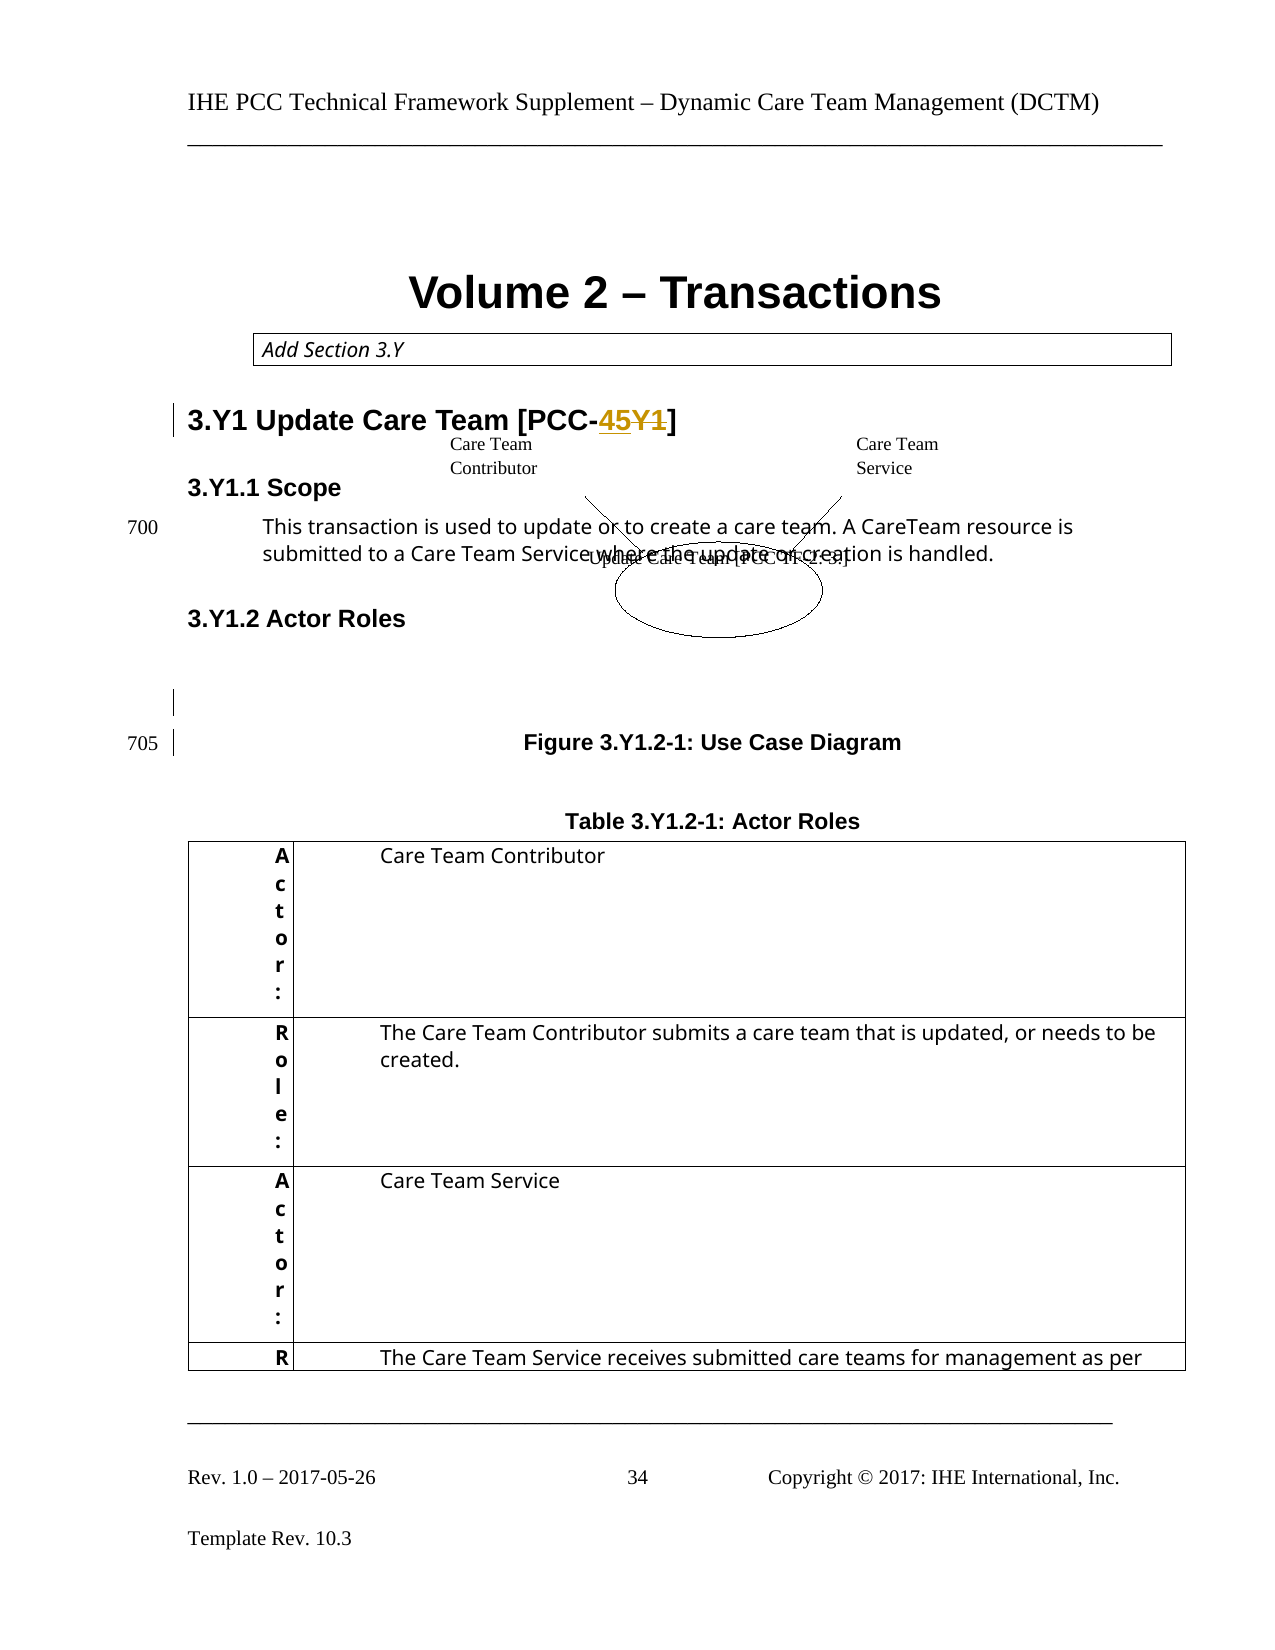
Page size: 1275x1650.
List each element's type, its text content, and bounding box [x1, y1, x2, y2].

subtitle 3.Y1.1 Scope [187, 473, 1162, 502]
title Figure 3.Y1.2-1: Use Case Diagram [262, 729, 1162, 756]
subtitle 3.Y1.2 Actor Roles [187, 604, 1162, 633]
text This transaction is used to update or to create a care team. A CareTeam resource is submitted to a Care Team Service where the update or creation is handled. [262, 512, 1162, 567]
table_cell Role: [189, 1343, 293, 1370]
table_header Care Team Contributor [294, 842, 1185, 1017]
table_cell Role: [189, 1018, 293, 1166]
table_cell Care Team Service [294, 1167, 1185, 1342]
title Volume 2 – Transactions [187, 266, 1162, 318]
table_header Actor: [189, 842, 293, 1017]
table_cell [294, 1343, 1185, 1370]
subtitle 3.Y1 Update Care Team [PCC-] [187, 403, 1162, 437]
table_cell The Care Team Contributor submits a care team that is updated, or needs to be created. [294, 1018, 1185, 1166]
title Table 3.Y1.2-1: Actor Roles [262, 808, 1162, 835]
text Add Section 3.Y [254, 334, 1171, 365]
table_cell Actor: [189, 1167, 293, 1342]
